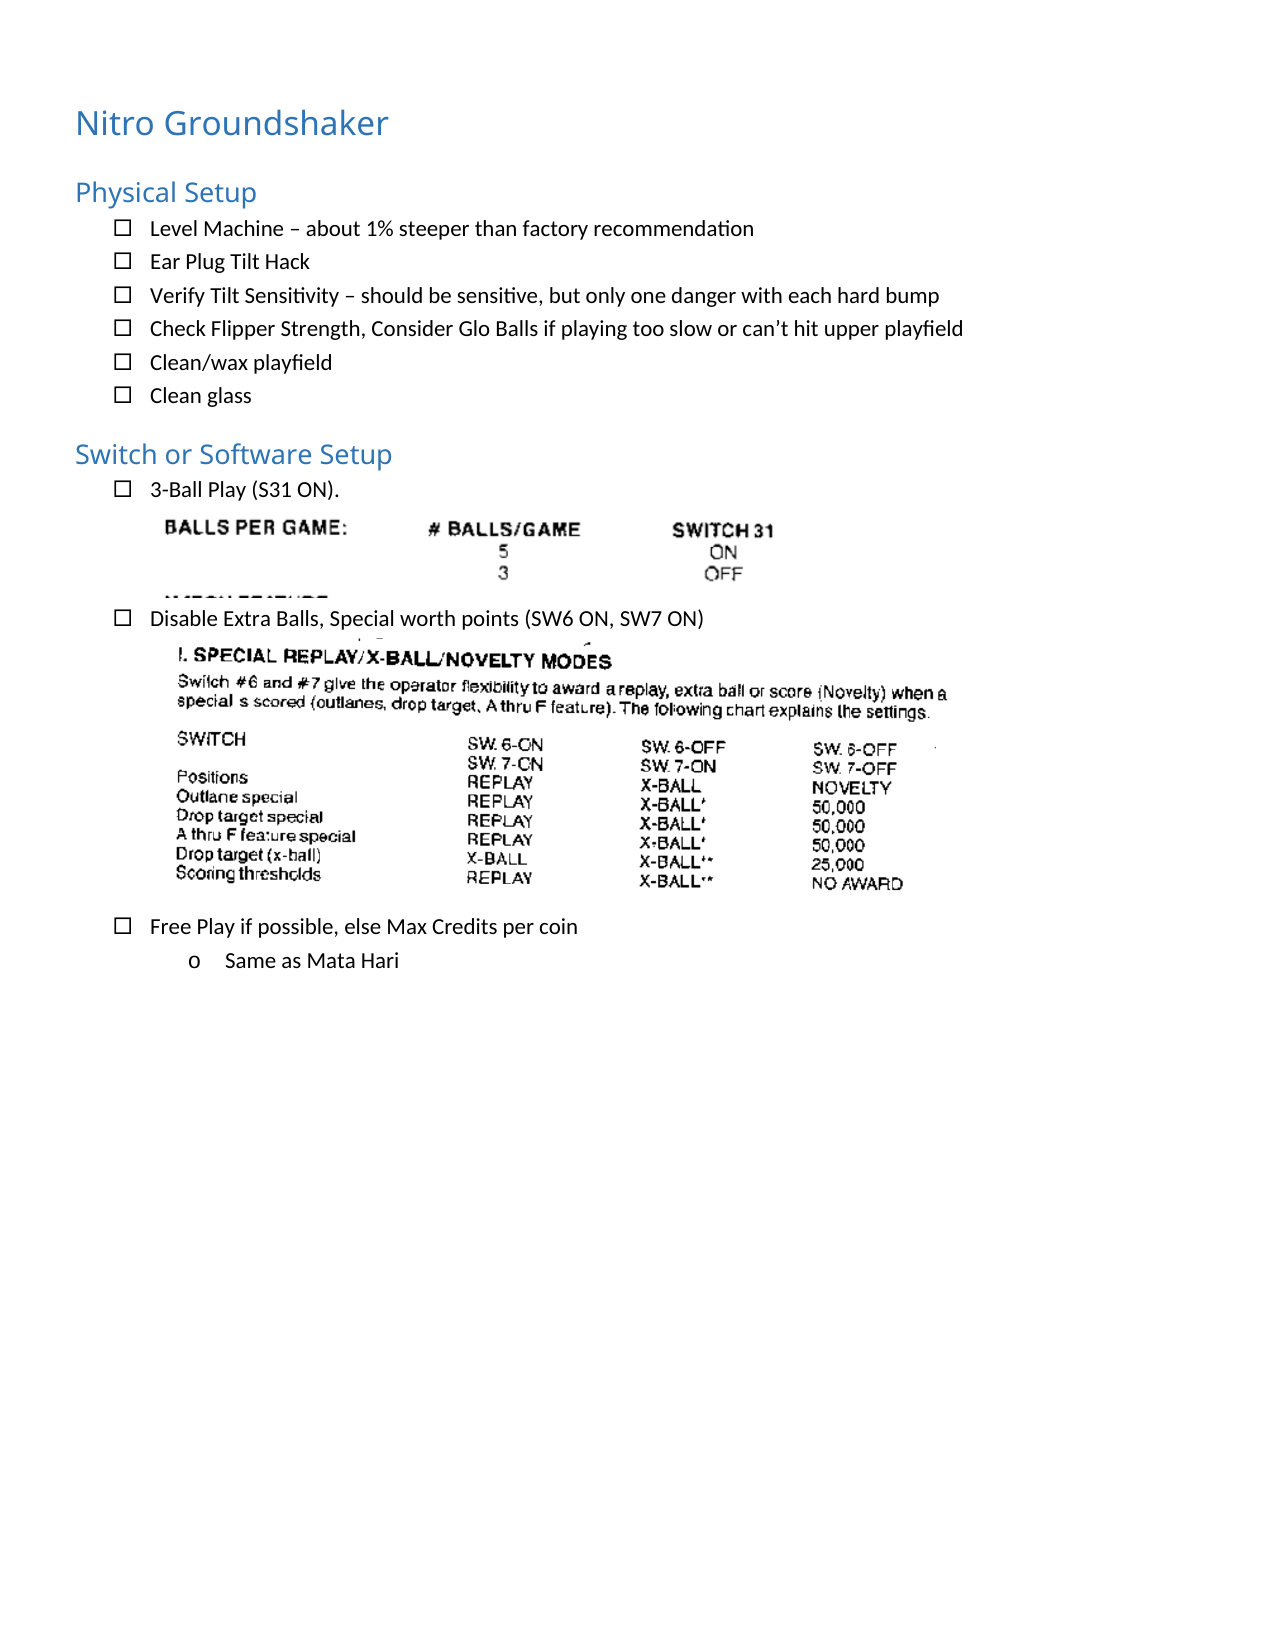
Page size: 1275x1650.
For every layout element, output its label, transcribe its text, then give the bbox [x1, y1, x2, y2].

list Free Play if possible, else Max Credits per coin [112, 912, 1200, 940]
list Same as Mata Hari [187, 946, 1200, 975]
list Check Flipper Strength, Consider Glo Balls if playing too slow or can’t hit upper playfield [112, 314, 1200, 342]
list 3-Ball Play (S31 ON). [112, 476, 1200, 504]
picture [150, 510, 836, 598]
list Clean/wax playfield [112, 348, 1200, 376]
picture [150, 638, 977, 906]
subtitle Nitro Groundshaker [75, 100, 1200, 145]
list Ear Plug Tilt Hack [112, 247, 1200, 275]
list Level Machine – about 1% steeper than factory recommendation [112, 214, 1200, 242]
list Clean glass [112, 381, 1200, 409]
list Disable Extra Balls, Special worth points (SW6 ON, SW7 ON) [112, 604, 1200, 632]
list Verify Tilt Sensitivity – should be sensitive, but only one danger with each hard bump [112, 281, 1200, 309]
subtitle Switch or Software Setup [75, 436, 1200, 473]
subtitle Physical Setup [75, 174, 1200, 211]
